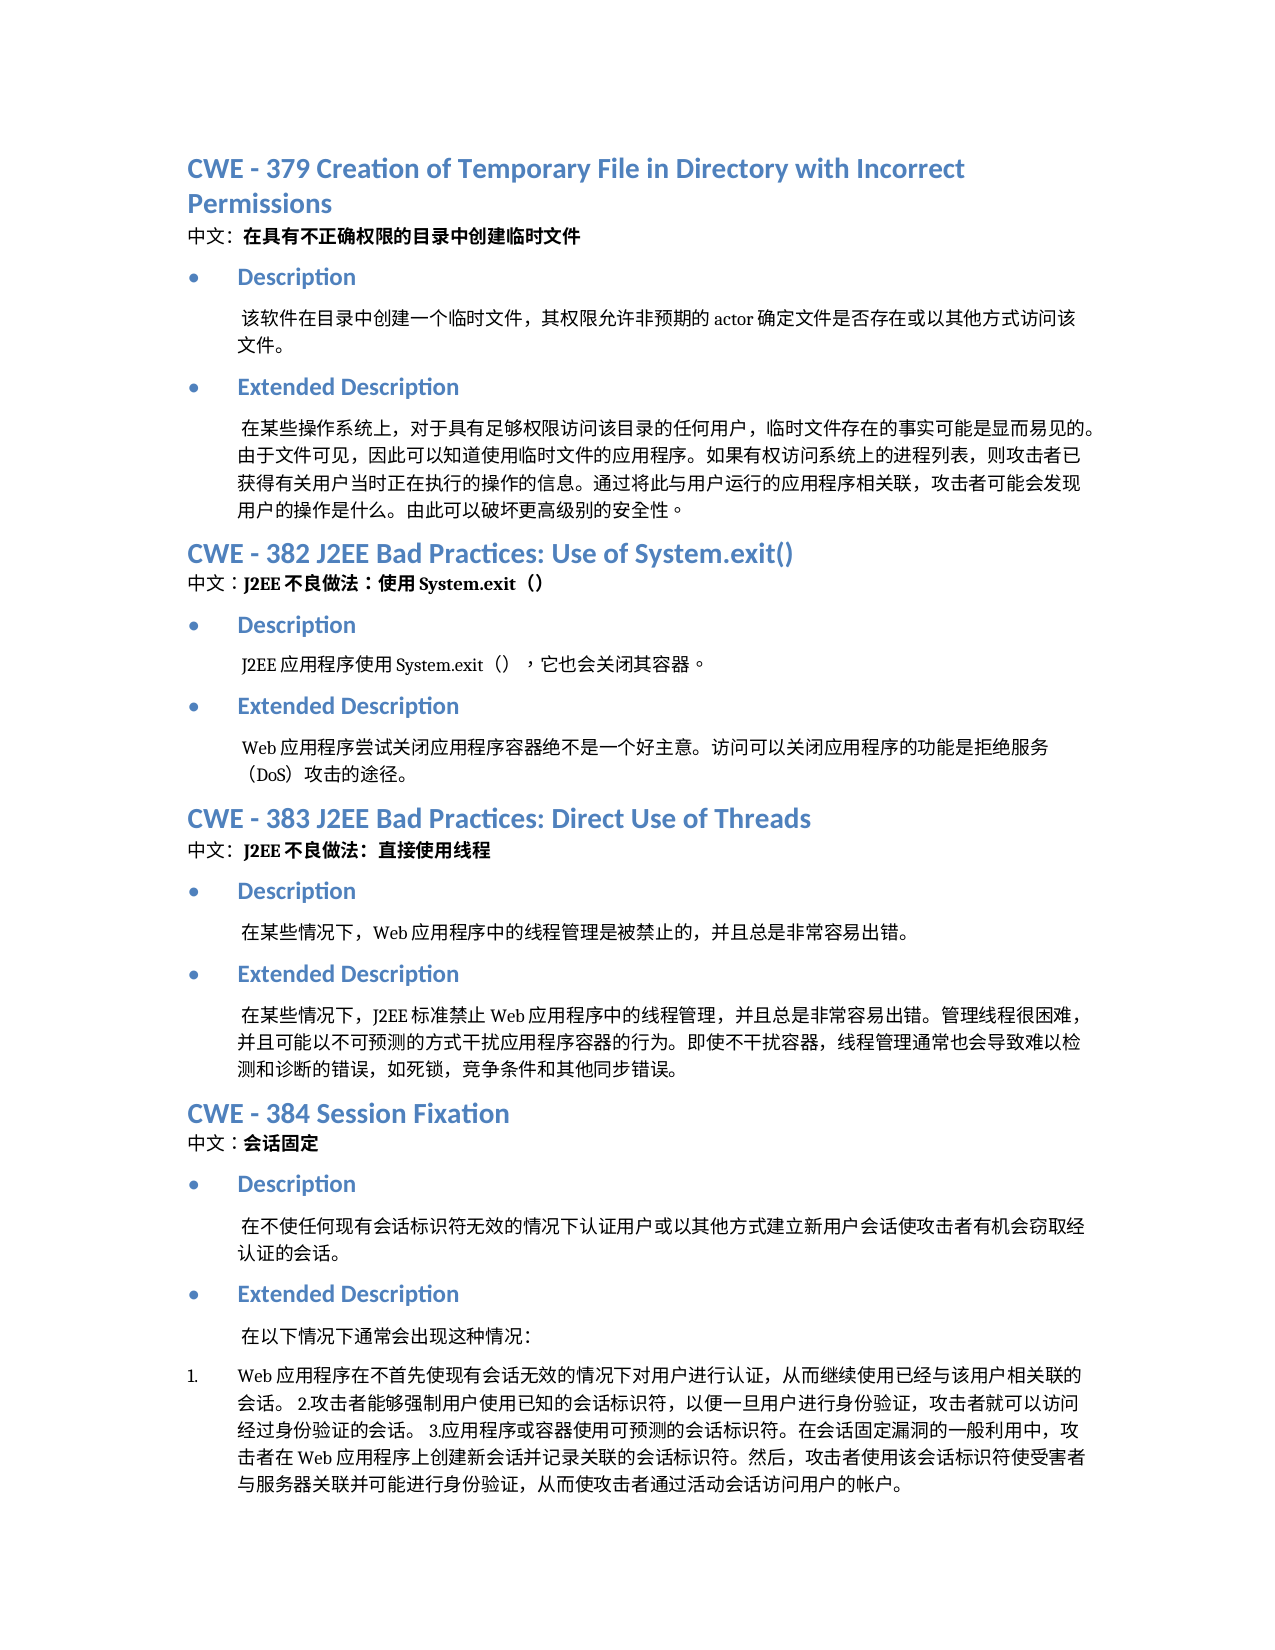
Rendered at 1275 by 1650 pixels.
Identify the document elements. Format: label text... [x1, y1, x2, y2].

subtitle Description [187, 875, 1087, 906]
text 中文：J2EE不良做法：直接使用线程 [187, 835, 1087, 862]
subtitle CWE - 383 J2EE Bad Practices: Direct Use of Threads [187, 800, 1087, 835]
text 中文：J2EE不良做法：使用System.exit（） [187, 571, 1087, 596]
list 在不使任何现有会话标识符无效的情况下认证用户或以其他方式建立新用户会话使攻击者有机会窃取经认证的会话。 [187, 1211, 1087, 1266]
list 在某些操作系统上，对于具有足够权限访问该目录的任何用户，临时文件存在的事实可能是显而易见的。由于文件可见，因此可以知道使用临时文件的应用程序。如果有权访问系统上的进程列表，则攻击者已获得有关用户当时正在执行的操作的信息。通过将此与用户运行的应用程序相关联，攻击者可能会发现用户的操作是什么。由此可以破坏更高级别的安全性。 [187, 414, 1087, 523]
subtitle Extended Description [187, 958, 1087, 988]
subtitle Description [187, 261, 1087, 291]
subtitle CWE - 379 Creation of Temporary File in Directory with Incorrect Permissions [187, 150, 1087, 221]
subtitle Description [187, 609, 1087, 639]
list Web应用程序尝试关闭应用程序容器绝不是一个好主意。访问可以关闭应用程序的功能是拒绝服务（DoS）攻击的途径。 [187, 733, 1087, 787]
list J2EE应用程序使用System.exit（），它也会关闭其容器。 [187, 652, 1087, 677]
list 在以下情况下通常会出现这种情况： [187, 1321, 1087, 1348]
list 在某些情况下，Web应用程序中的线程管理是被禁止的，并且总是非常容易出错。 [187, 918, 1087, 945]
list 在某些情况下，J2EE标准禁止Web应用程序中的线程管理，并且总是非常容易出错。管理线程很困难，并且可能以不可预测的方式干扰应用程序容器的行为。即使不干扰容器，线程管理通常也会导致难以检测和诊断的错误，如死锁，竞争条件和其他同步错误。 [187, 1001, 1087, 1082]
list 该软件在目录中创建一个临时文件，其权限允许非预期的actor确定文件是否存在或以其他方式访问该文件。 [187, 304, 1087, 358]
subtitle CWE - 384 Session Fixation [187, 1095, 1087, 1130]
subtitle Extended Description [187, 1278, 1087, 1309]
subtitle Description [187, 1168, 1087, 1199]
subtitle Extended Description [187, 690, 1087, 720]
text 中文：在具有不正确权限的目录中创建临时文件 [187, 221, 1087, 248]
list Web应用程序在不首先使现有会话无效的情况下对用户进行认证，从而继续使用已经与该用户相关联的会话。 2.攻击者能够强制用户使用已知的会话标识符，以便一旦用户进行身份验证，攻击者就可以访问经过身份验证的会话。 3.应用程序或容器使用可预测的会话标识符。在会话固定漏洞的一般利用中，攻击者在Web应用程序上创建新会话并记录关联的会话标识符。然后，攻击者使用该会话标识符使受害者与服务器关联并可能进行身份验证，从而使攻击者通过活动会话访问用户的帐户。 [187, 1361, 1087, 1497]
text 中文：会话固定 [187, 1130, 1087, 1156]
subtitle Extended Description [187, 371, 1087, 401]
subtitle CWE - 382 J2EE Bad Practices: Use of System.exit() [187, 535, 1087, 571]
